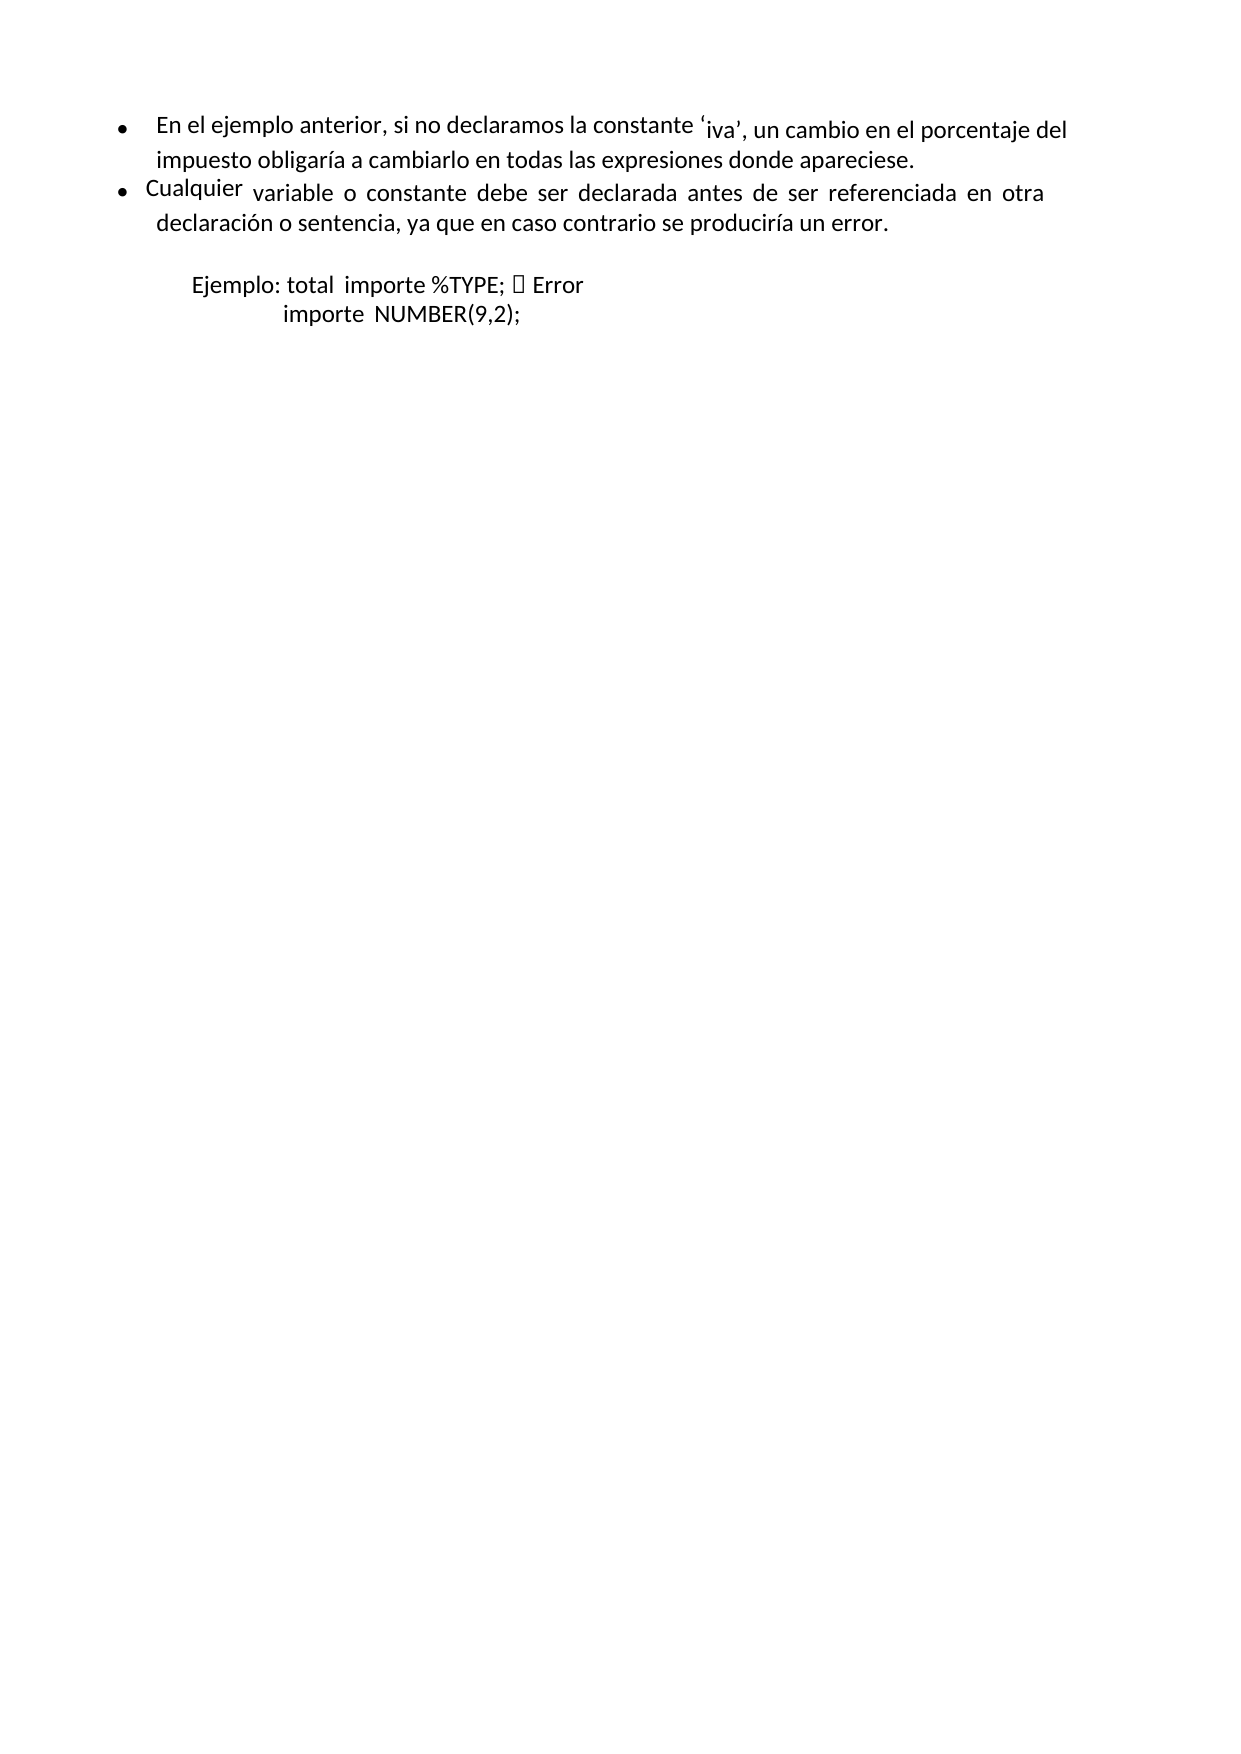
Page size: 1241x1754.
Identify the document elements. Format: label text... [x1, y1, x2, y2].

text Ejemplo: total importe %TYPE;  Error importe NUMBER(9,2); [192, 267, 635, 329]
list Cualquier variable o constante debe ser declarada antes de ser referenciada en otra declaración o sentencia, ya que en caso contrario se produciría un error. [118, 174, 1123, 238]
list En el ejemplo anterior, si no declaramos la constante ‘iva’, un cambio en el porcentaje del impuesto obligaría a cambiarlo en todas las expresiones donde apareciese. [118, 111, 1123, 174]
